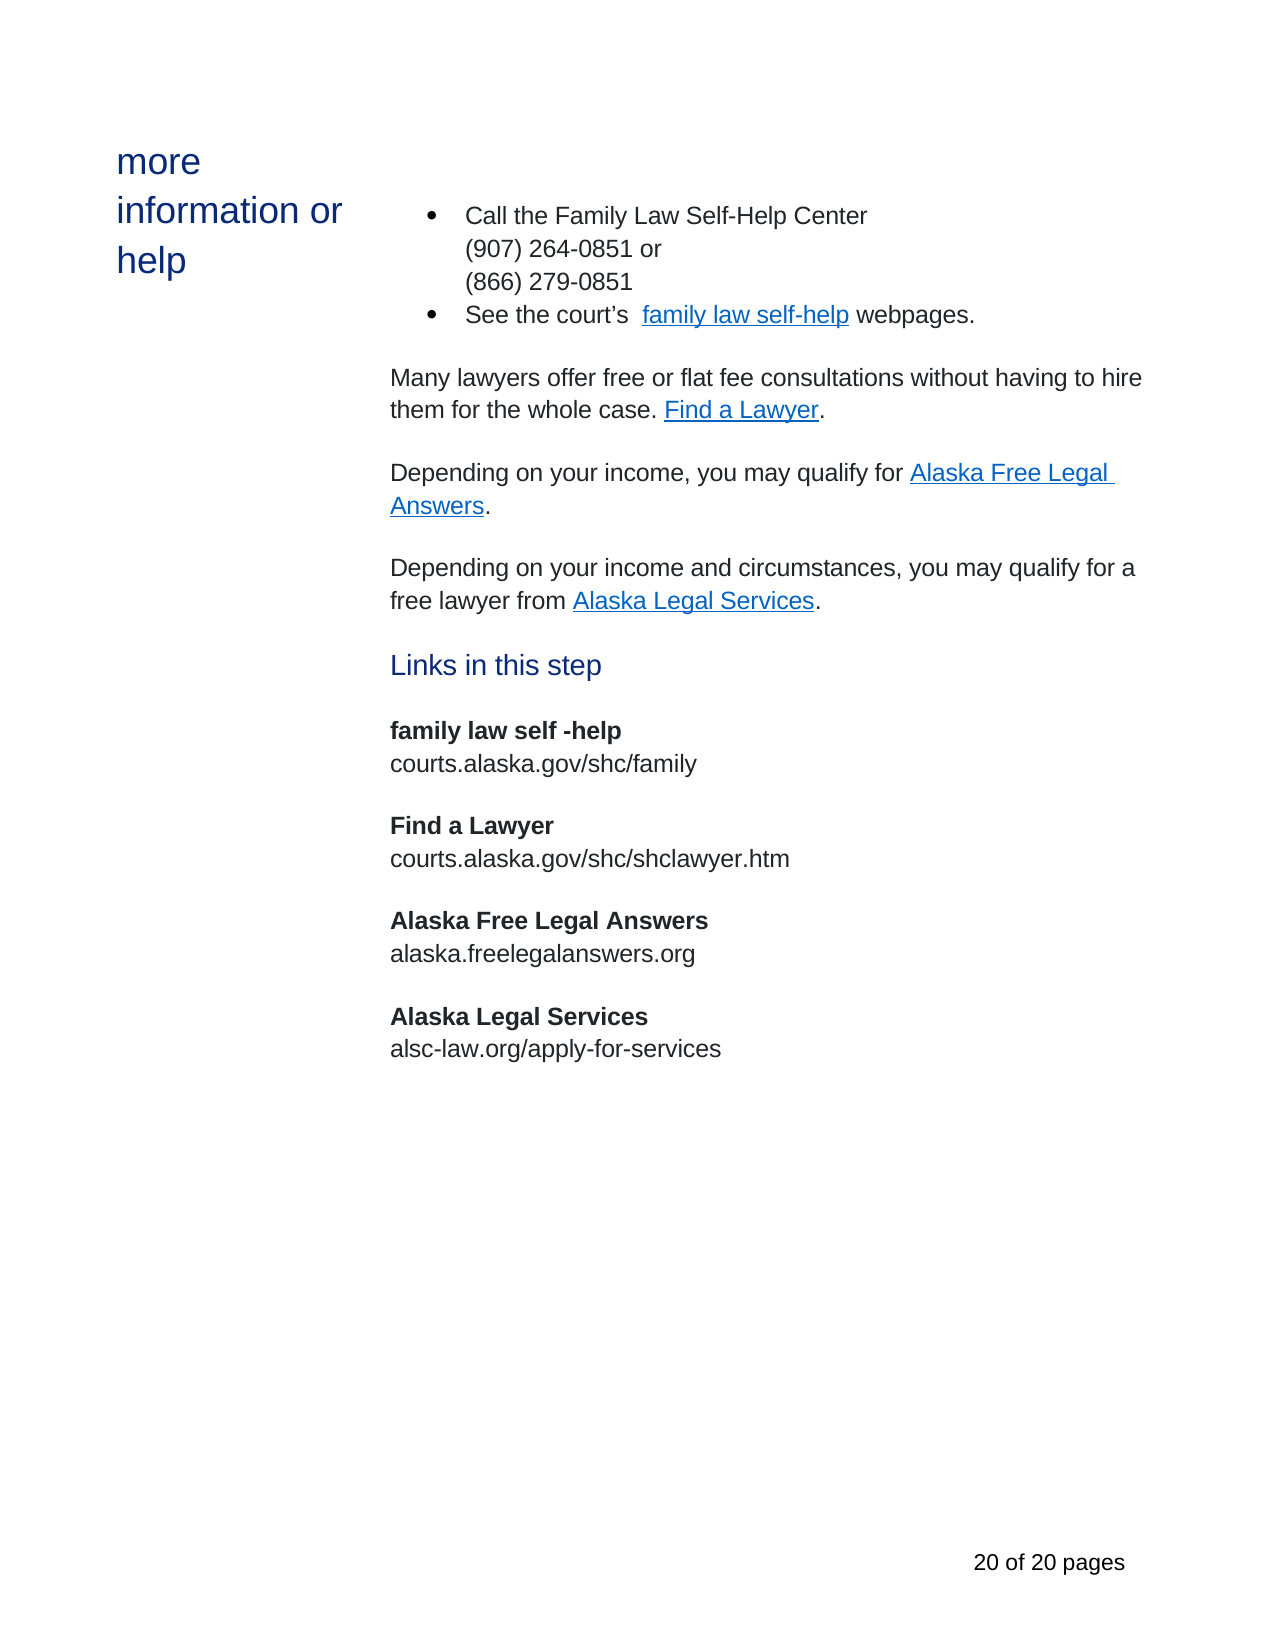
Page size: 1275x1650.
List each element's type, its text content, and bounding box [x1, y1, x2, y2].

table_cell Step 18: Get more information or help [104, 101, 378, 1067]
